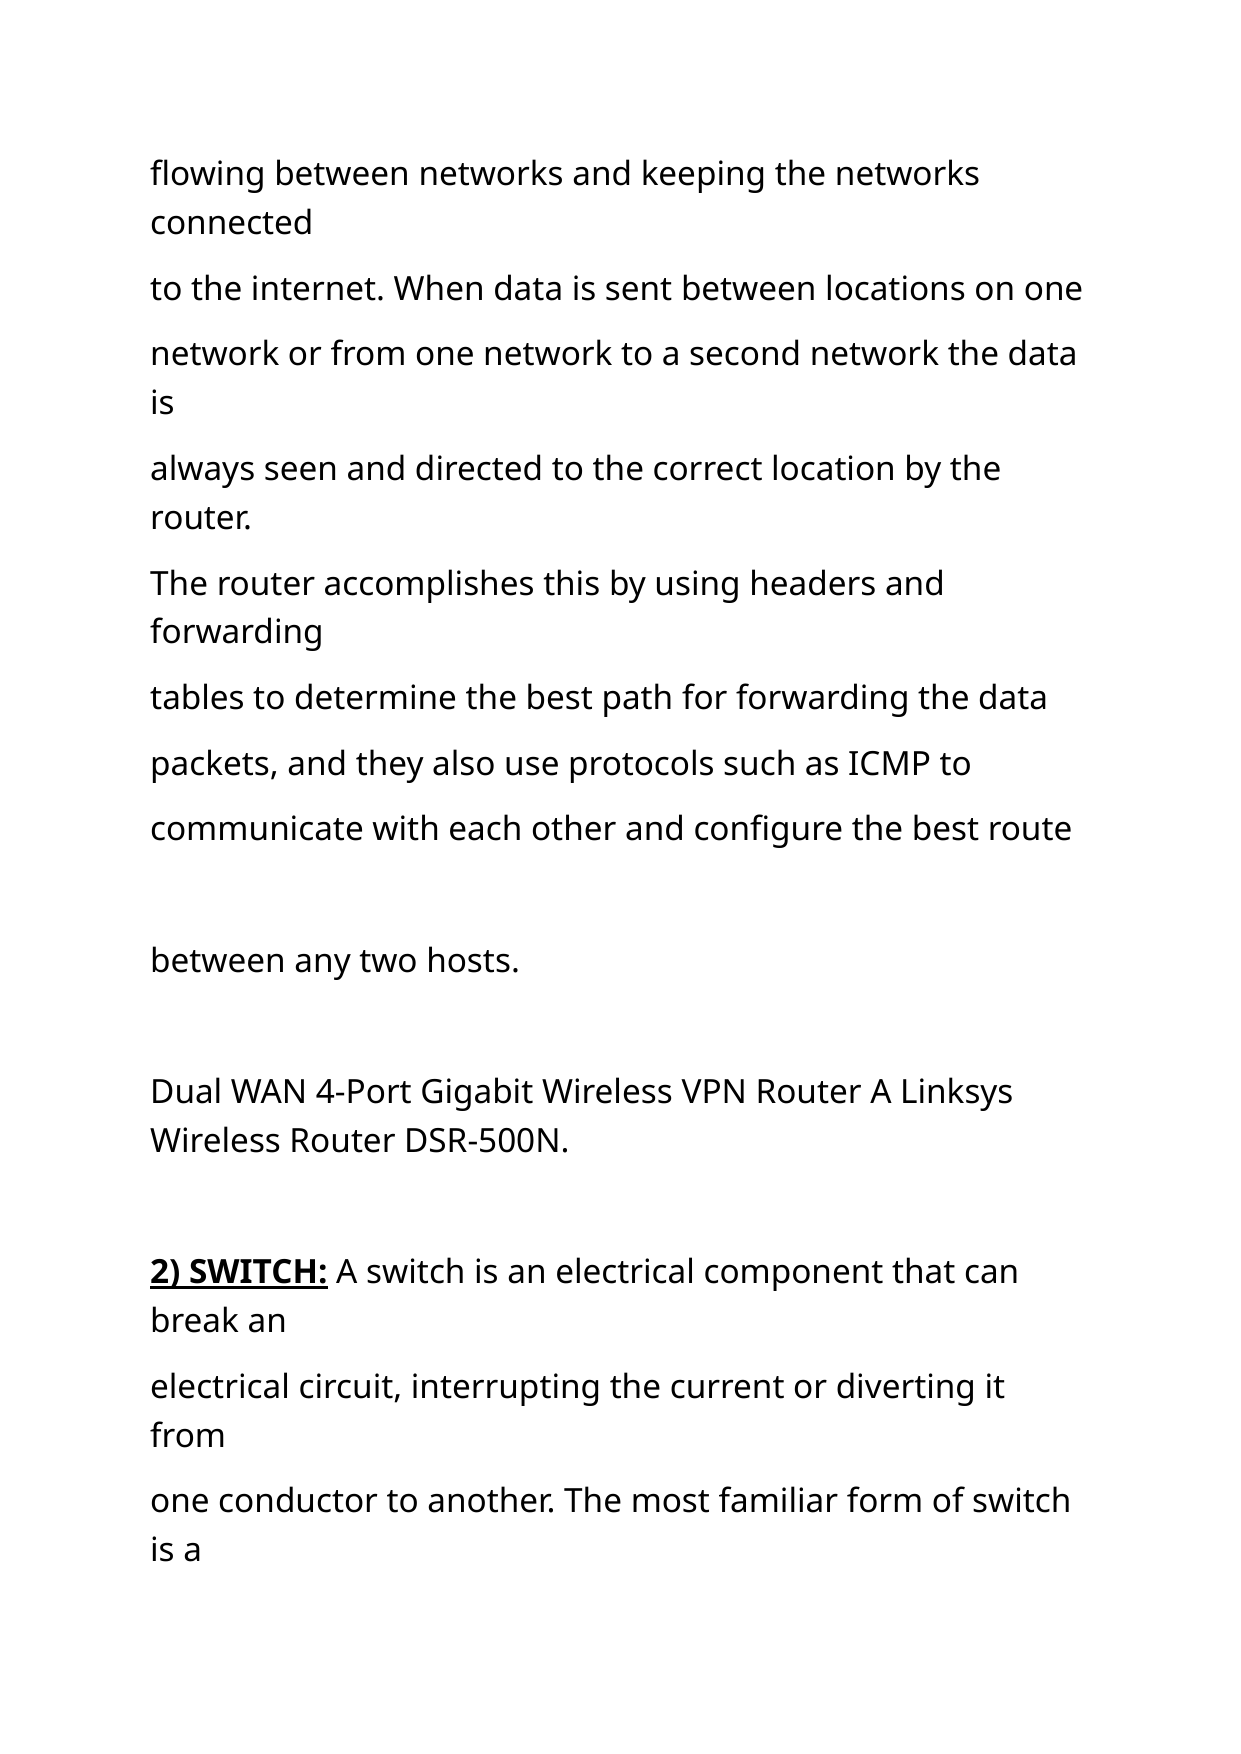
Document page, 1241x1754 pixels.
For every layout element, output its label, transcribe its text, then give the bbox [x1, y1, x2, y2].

text packets, and they also use protocols such as ICMP to [150, 739, 1090, 785]
text network or from one network to a second network the data is [150, 330, 1090, 424]
text between any two hosts. [150, 936, 1090, 982]
text Dual WAN 4-Port Gigabit Wireless VPN Router A Linksys Wireless Router DSR-500N. [150, 1068, 1090, 1162]
text always seen and directed to the correct location by the router. [150, 445, 1090, 539]
text to the internet. When data is sent between locations on one [150, 264, 1090, 310]
text one conductor to another. The most familiar form of switch is a [150, 1477, 1090, 1571]
text electrical circuit, interrupting the current or diverting it from [150, 1362, 1090, 1457]
text tables to determine the best path for forwarding the data [150, 674, 1090, 719]
text flowing between networks and keeping the networks connected [150, 150, 1090, 244]
text 2) SWITCH: A switch is an electrical component that can break an [150, 1248, 1090, 1342]
text communicate with each other and configure the best route [150, 805, 1090, 851]
text The router accomplishes this by using headers and forwarding [150, 559, 1090, 654]
